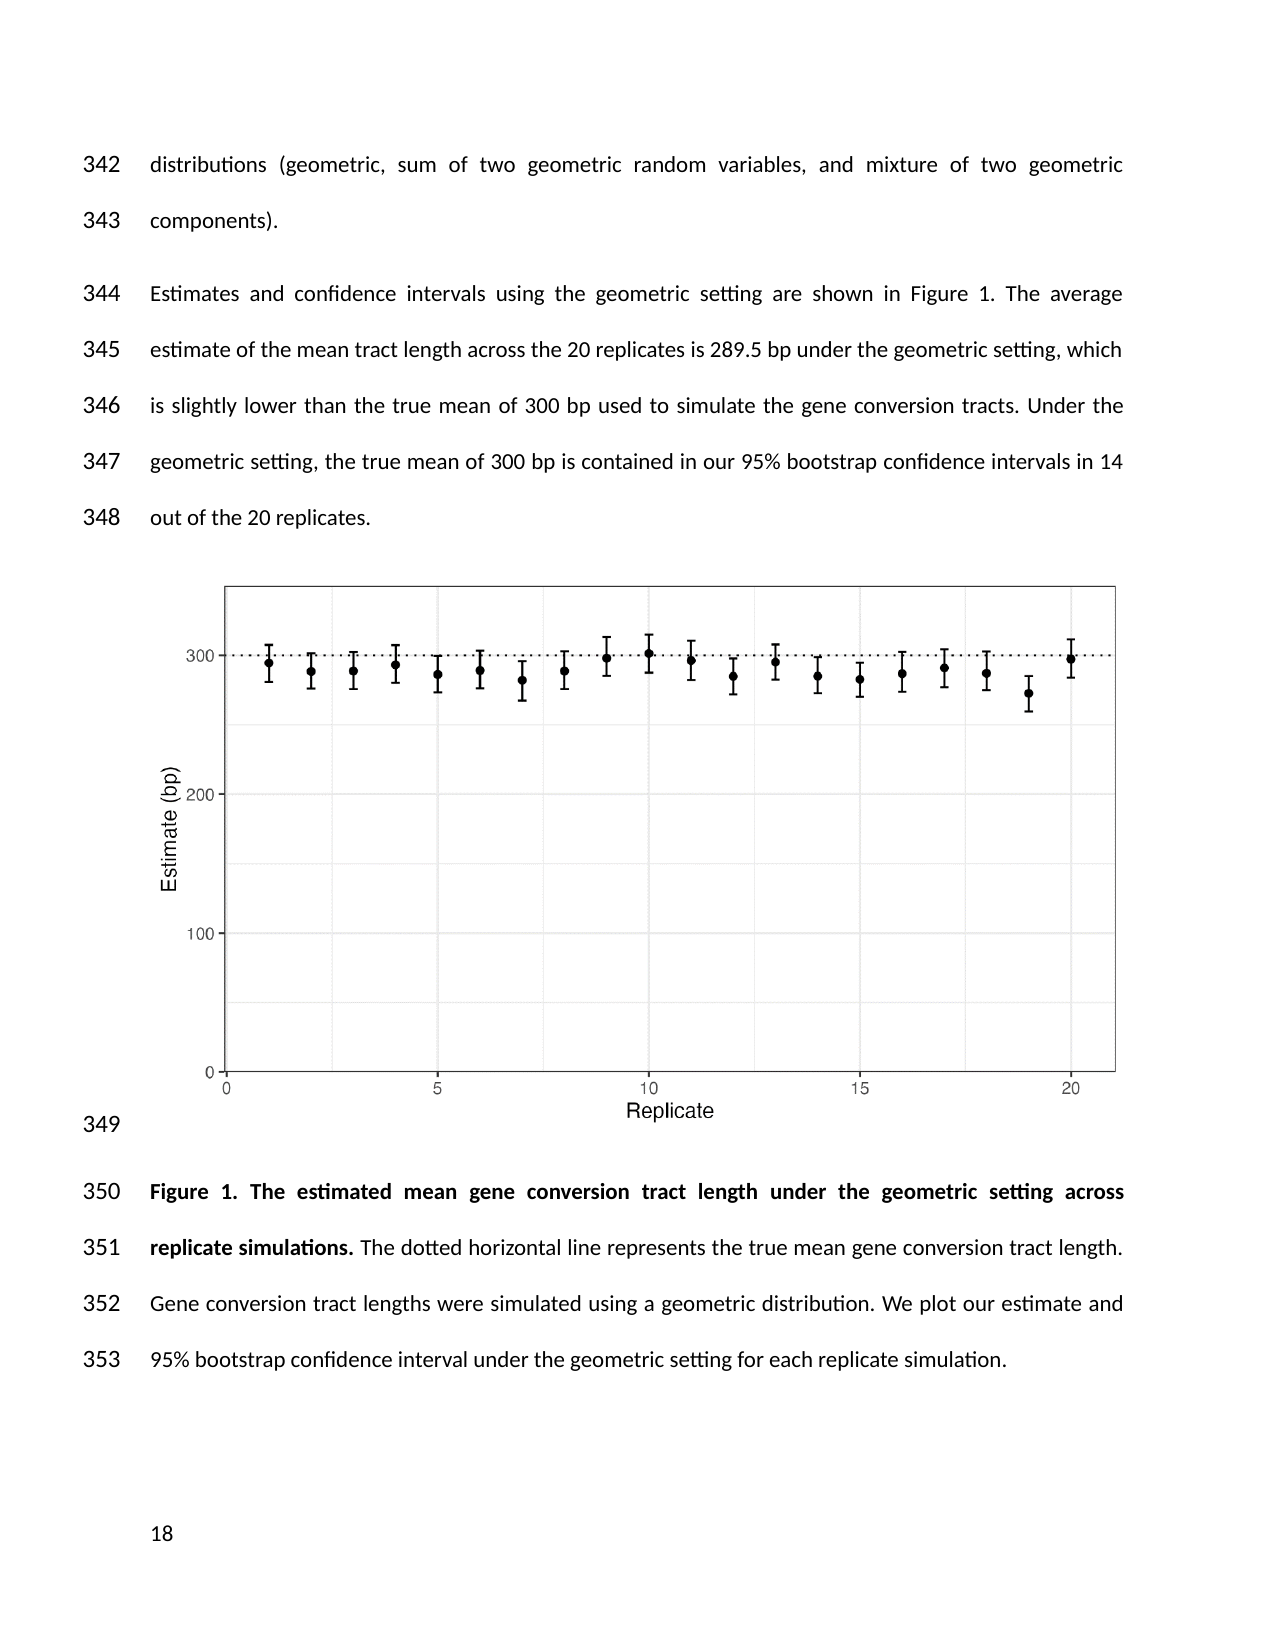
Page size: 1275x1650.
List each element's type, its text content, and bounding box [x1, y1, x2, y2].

text Estimates and confidence intervals using the geometric setting are shown in Figure 1. The average estimate of the mean tract length across the 20 replicates is 289.5 bp under the geometric setting, which is slightly lower than the true mean of 300 bp used to simulate the gene conversion tracts. Under the geometric setting, the true mean of 300 bp is contained in our 95% bootstrap confidence intervals in 14 out of the 20 replicates. [150, 279, 1125, 531]
text Figure 1. The estimated mean gene conversion tract length under the geometric setting across replicate simulations. The dotted horizontal line represents the true mean gene conversion tract length. Gene conversion tract lengths were simulated using a geometric distribution. We plot our estimate and 95% bootstrap confidence interval under the geometric setting for each replicate simulation. [150, 1177, 1125, 1374]
picture [150, 575, 1125, 1133]
